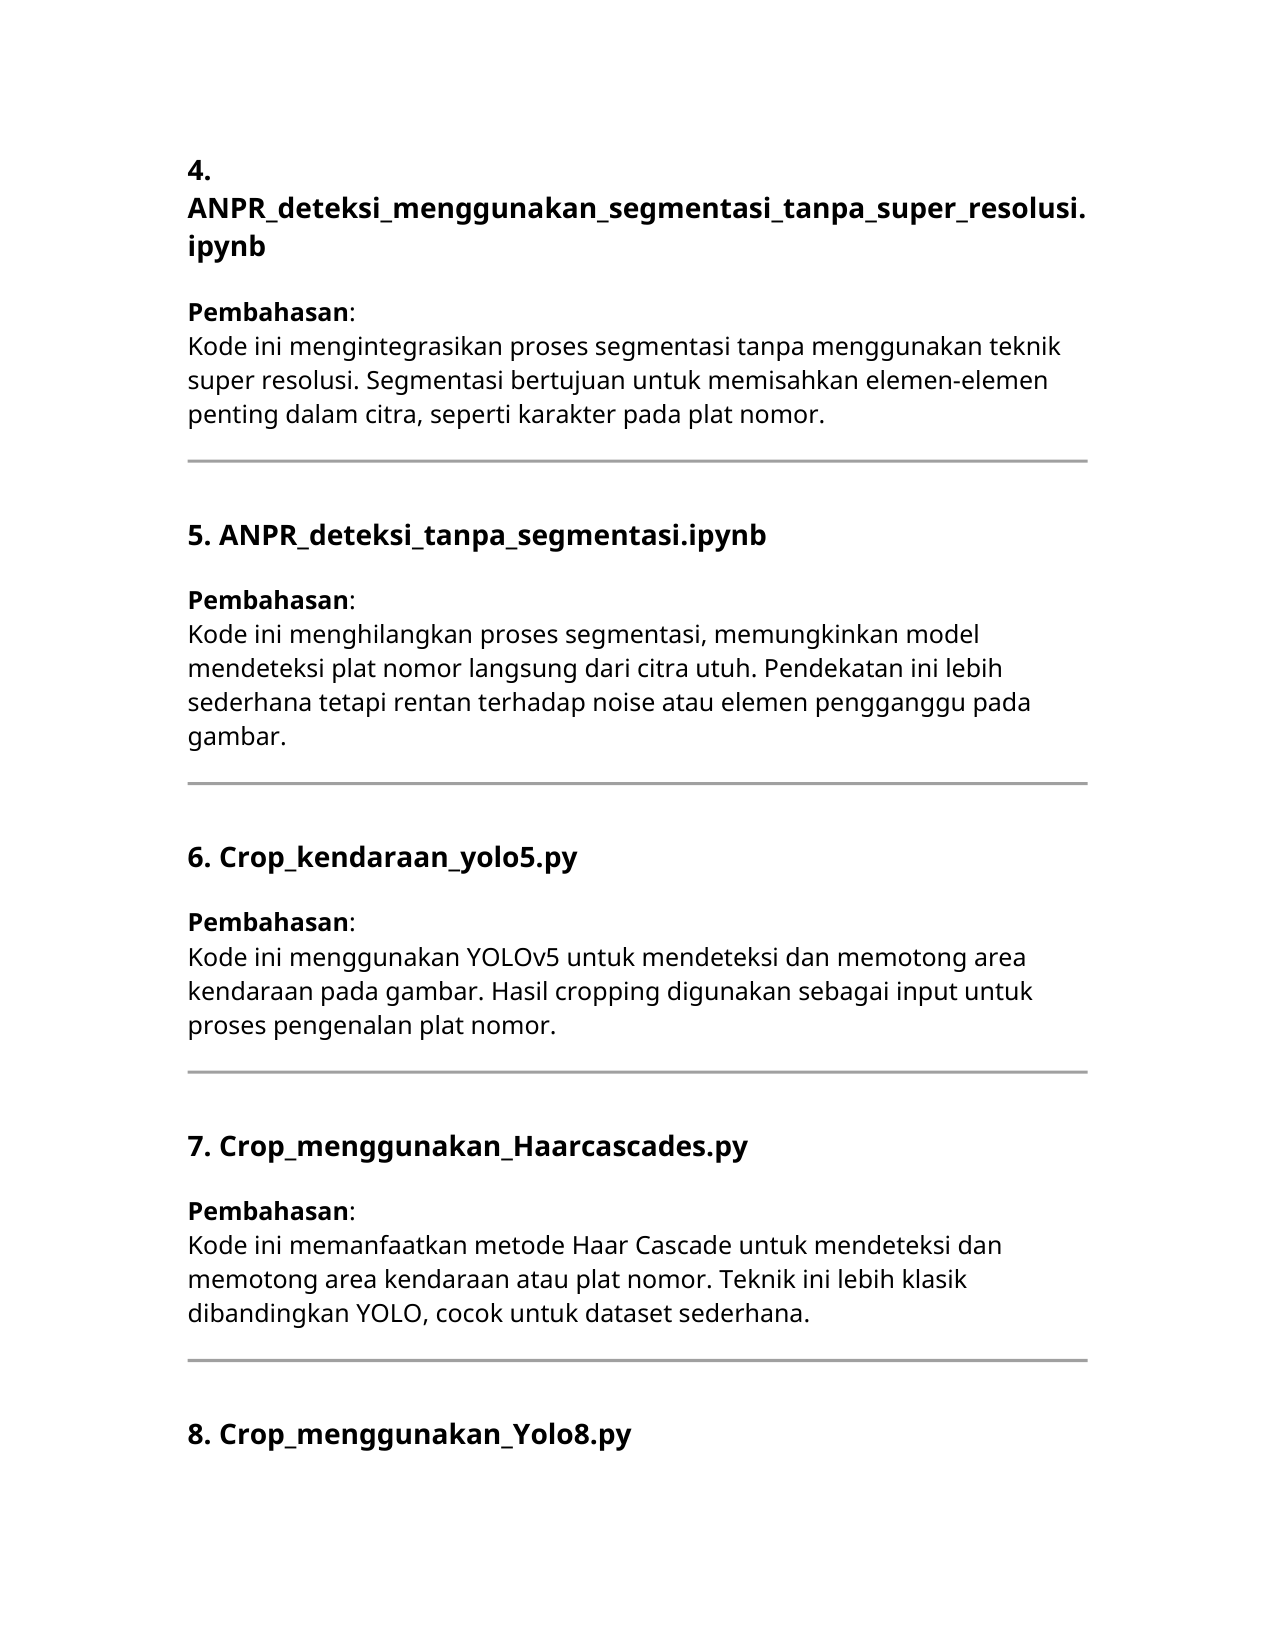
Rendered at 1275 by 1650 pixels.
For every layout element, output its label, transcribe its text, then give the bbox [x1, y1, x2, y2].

subtitle 6. Crop_kendaraan_yolo5.py [187, 838, 1087, 876]
subtitle 4. ANPR_deteksi_menggunakan_segmentasi_tanpa_super_resolusi.ipynb [187, 150, 1087, 265]
subtitle 8. Crop_menggunakan_Yolo8.py [187, 1414, 1087, 1453]
text Pembahasan: Kode ini menghilangkan proses segmentasi, memungkinkan model mendeteksi plat nomor langsung dari citra utuh. Pendekatan ini lebih sederhana tetapi rentan terhadap noise atau elemen pengganggu pada gambar. [187, 583, 1087, 753]
text Pembahasan: Kode ini menggunakan YOLOv5 untuk mendeteksi dan memotong area kendaraan pada gambar. Hasil cropping digunakan sebagai input untuk proses pengenalan plat nomor. [187, 905, 1087, 1041]
text Pembahasan: Kode ini memanfaatkan metode Haar Cascade untuk mendeteksi dan memotong area kendaraan atau plat nomor. Teknik ini lebih klasik dibandingkan YOLO, cocok untuk dataset sederhana. [187, 1193, 1087, 1330]
subtitle 5. ANPR_deteksi_tanpa_segmentasi.ipynb [187, 515, 1087, 553]
text Pembahasan: Kode ini mengintegrasikan proses segmentasi tanpa menggunakan teknik super resolusi. Segmentasi bertujuan untuk memisahkan elemen-elemen penting dalam citra, seperti karakter pada plat nomor. [187, 294, 1087, 430]
subtitle 7. Crop_menggunakan_Haarcascades.py [187, 1126, 1087, 1164]
